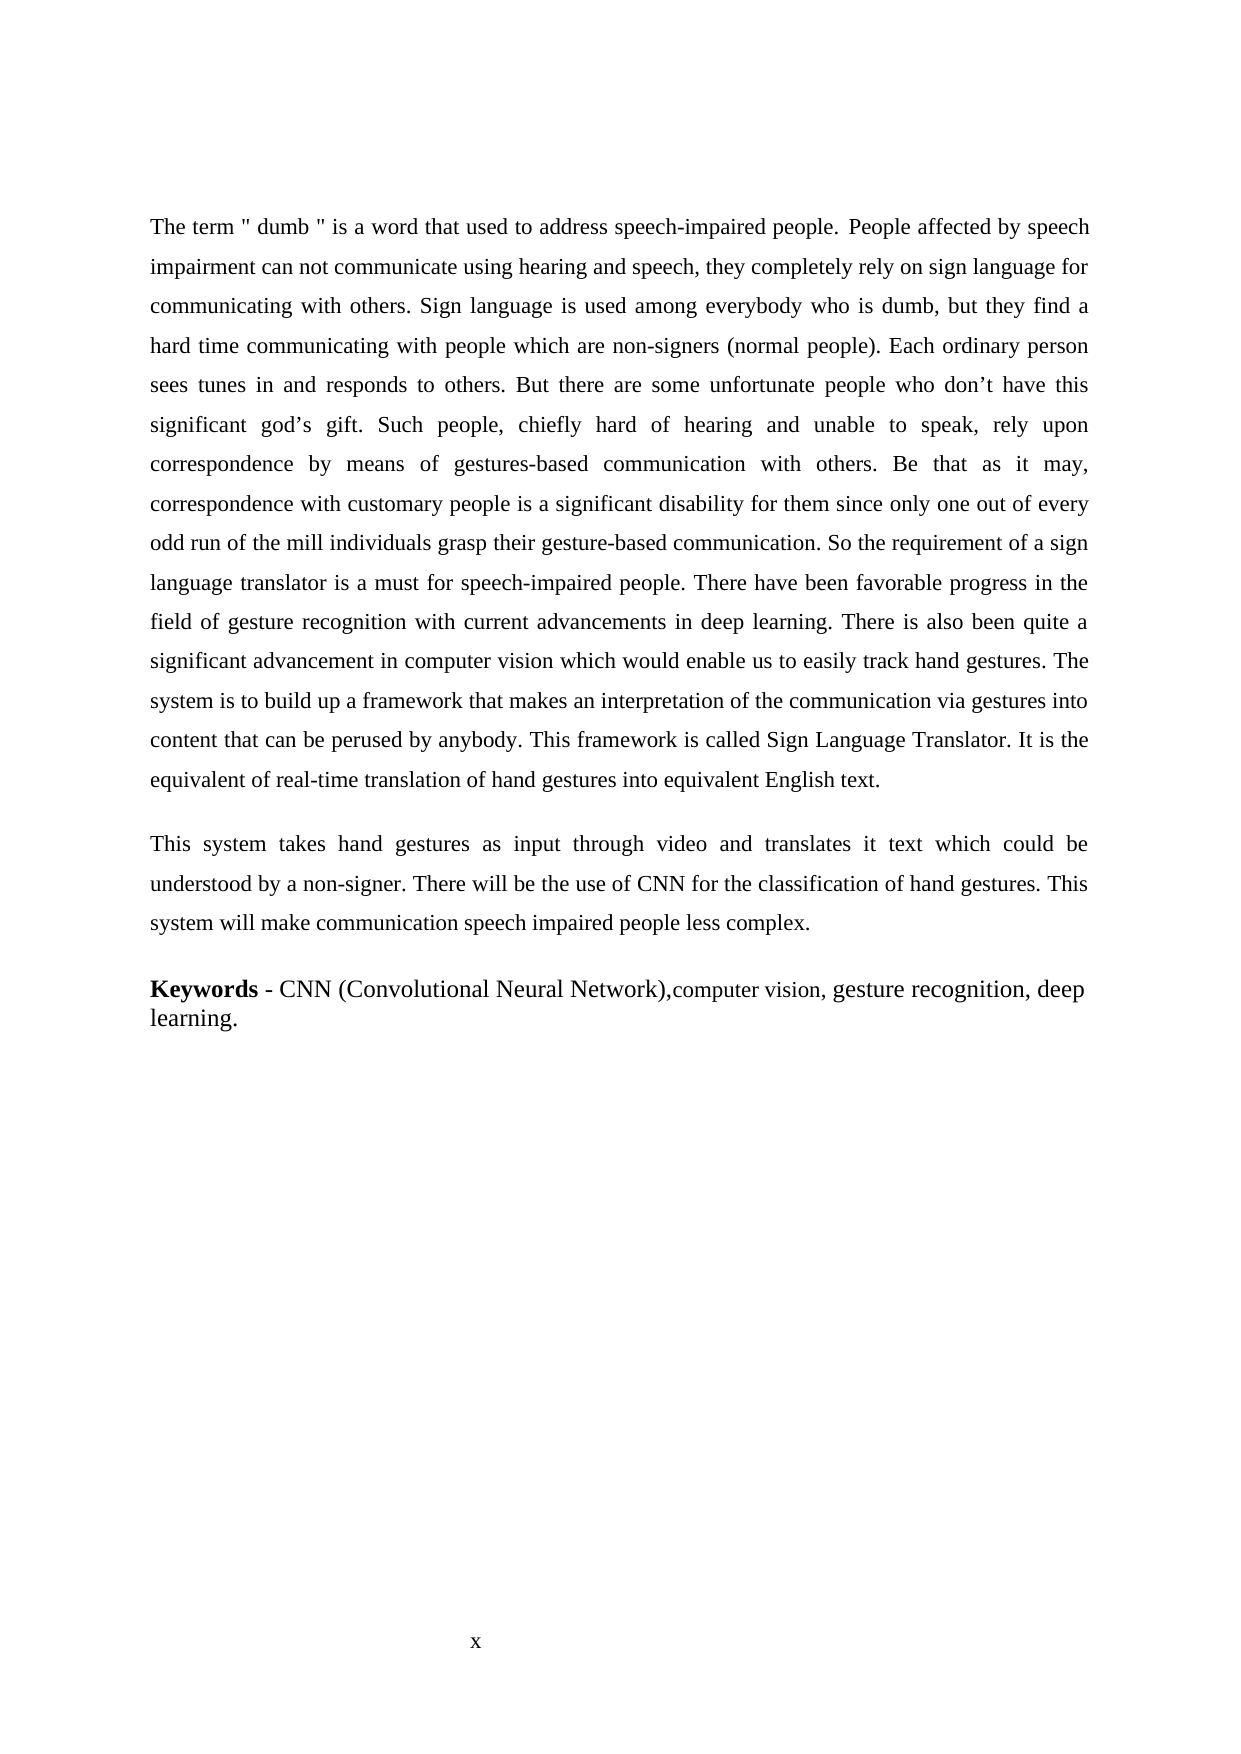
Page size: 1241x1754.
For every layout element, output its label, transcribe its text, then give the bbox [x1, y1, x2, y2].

text The term " dumb " is a word that used to address speech-impaired people. People affected by speech impairment can not communicate using hearing and speech, they completely rely on sign language for communicating with others. Sign language is used among everybody who is dumb, but they find a hard time communicating with people which are non-signers (normal people). Each ordinary person sees tunes in and responds to others. But there are some unfortunate people who don’t have this significant god’s gift. Such people, chiefly hard of hearing and unable to speak, rely upon correspondence by means of gestures-based communication with others. Be that as it may, correspondence with customary people is a significant disability for them since only one out of every odd run of the mill individuals grasp their gesture-based communication. So the requirement of a sign language translator is a must for speech-impaired people. There have been favorable progress in the field of gesture recognition with current advancements in deep learning. There is also been quite a significant advancement in computer vision which would enable us to easily track hand gestures. The system is to build up a framework that makes an interpretation of the communication via gestures into content that can be perused by anybody. This framework is called Sign Language Translator. It is the equivalent of real-time translation of hand gestures into equivalent English text. [150, 213, 1090, 792]
text Keywords - CNN (Convolutional Neural Network),computer vision, gesture recognition, deep learning. [150, 974, 1090, 1031]
text This system takes hand gestures as input through video and translates it text which could be understood by a non-signer. There will be the use of CNN for the classification of hand gestures. This system will make communication speech impaired people less complex. [150, 831, 1090, 936]
